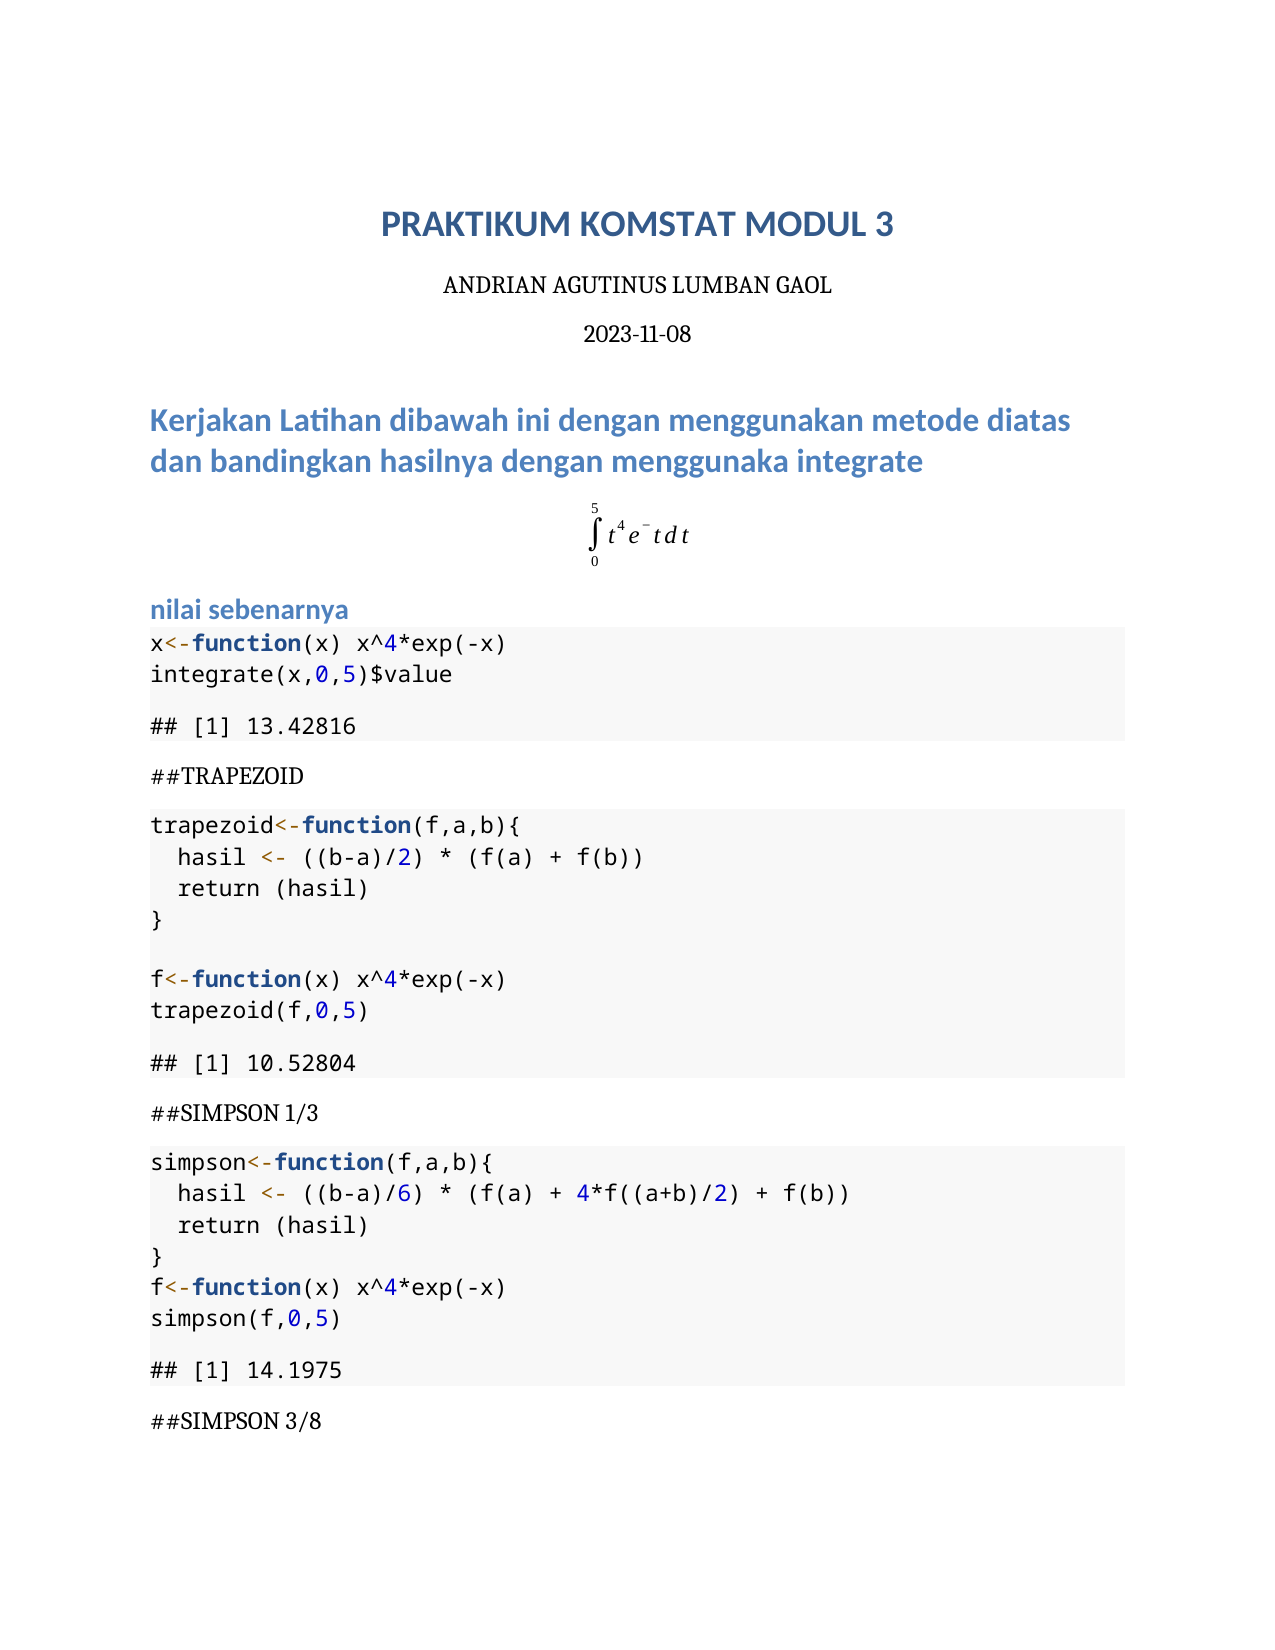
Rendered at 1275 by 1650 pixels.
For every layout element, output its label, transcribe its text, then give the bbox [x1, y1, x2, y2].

text ##SIMPSON 1/3 [150, 1099, 1125, 1127]
text x<-function(x) x^4*exp(-x) integrate(x,0,5)$value [452, 627, 1125, 689]
title PRAKTIKUM KOMSTAT MODUL 3 [150, 200, 1125, 246]
text ## [1] 10.52804 [150, 1047, 1125, 1078]
subtitle Kerjakan Latihan dibawah ini dengan menggunakan metode diatas dan bandingkan hasilnya dengan menggunaka integrate [150, 399, 1125, 481]
text simpson<-function(f,a,b){ hasil <- ((b-a)/6) * (f(a) + 4*f((a+b)/2) + f(b)) return (hasil) } f<-function(x) x^4*exp(-x) simpson(f,0,5) [150, 1146, 1125, 1334]
text ## [1] 14.1975 [150, 1354, 1125, 1386]
text trapezoid<-function(f,a,b){ hasil <- ((b-a)/2) * (f(a) + f(b)) return (hasil) } f<-function(x) x^4*exp(-x) trapezoid(f,0,5) [150, 809, 1125, 1026]
text ## [1] 13.42816 [150, 710, 1125, 741]
text ##SIMPSON 3/8 [150, 1407, 1125, 1435]
subtitle nilai sebenarnya [150, 591, 1125, 627]
text 2023-11-08 [150, 320, 1125, 349]
text ##TRAPEZOID [150, 762, 1125, 791]
text ANDRIAN AGUTINUS LUMBAN GAOL [150, 271, 1125, 299]
